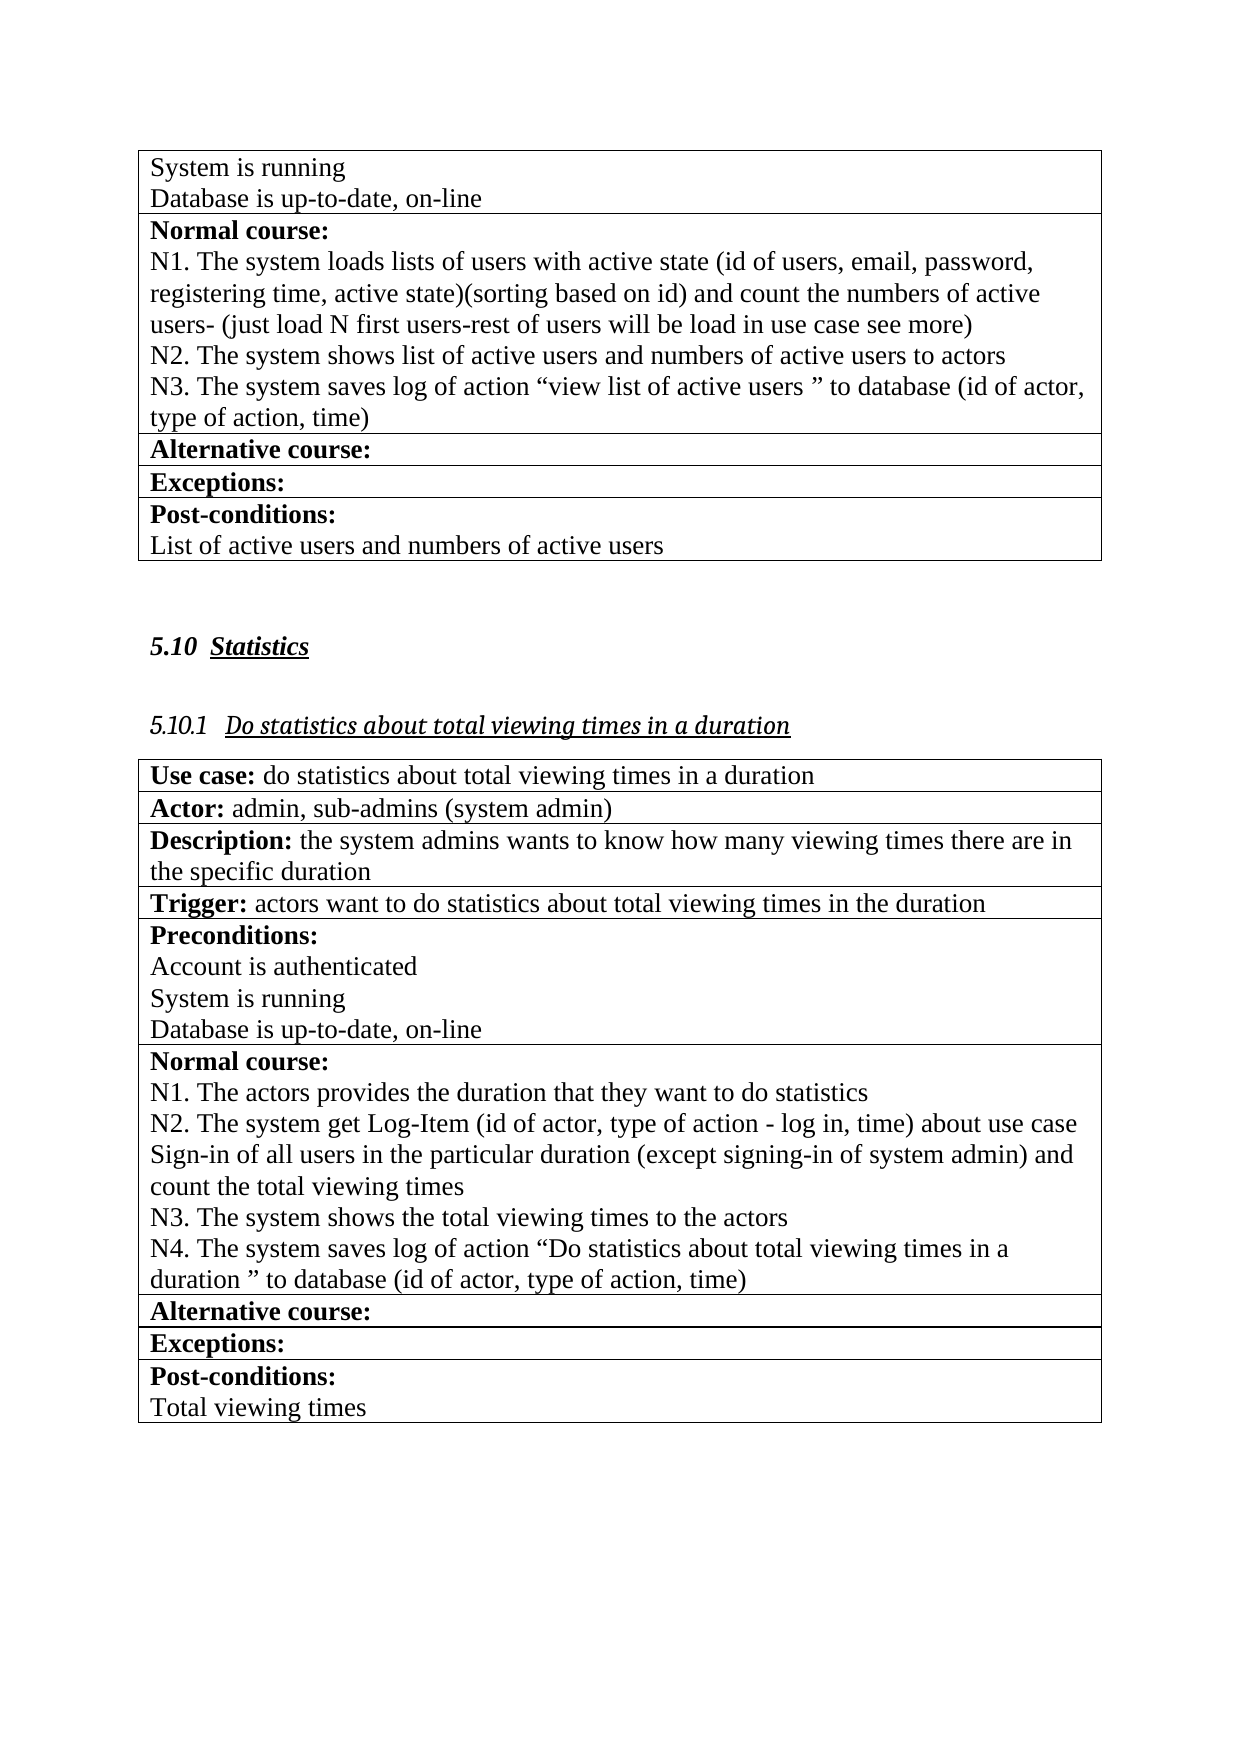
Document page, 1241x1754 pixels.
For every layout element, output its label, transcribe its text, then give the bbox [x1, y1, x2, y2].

table_cell Preconditions: Account is authenticated System is running Database is up-to-date, on-line [139, 919, 1101, 1044]
table_cell Normal course: N1. The system loads lists of users with active state (id of users, email, password, registering time, active state)(sorting based on id) and count the numbers of active users- (just load N first users-rest of users will be load in use case see more) N2. The system shows list of active users and numbers of active users to actors N3. The system saves log of action “view list of active users ” to database (id of actor, type of action, time) [139, 214, 1101, 432]
table_cell Alternative course: [139, 1295, 1101, 1326]
subtitle Statistics [150, 630, 1090, 661]
table_cell Exceptions: [139, 466, 1101, 497]
table_cell Trigger: actors want to do statistics about total viewing times in the duration [139, 887, 1101, 918]
table_header Use case: do statistics about total viewing times in a duration [139, 760, 1101, 791]
table_cell Actor: admin, sub-admins (system admin) [139, 792, 1101, 823]
table_cell Post-conditions: List of active users and numbers of active users [139, 498, 1101, 560]
subtitle Do statistics about total viewing times in a duration [150, 710, 1090, 741]
table_cell Alternative course: [139, 434, 1101, 464]
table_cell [139, 151, 1101, 213]
table_cell Normal course: N1. The actors provides the duration that they want to do statistics N2. The system get Log-Item (id of actor, type of action - log in, time) about use case Sign-in of all users in the particular duration (except signing-in of system admin) and count the total viewing times N3. The system shows the total viewing times to the actors N4. The system saves log of action “Do statistics about total viewing times in a duration ” to database (id of actor, type of action, time) [139, 1045, 1101, 1294]
table_cell Post-conditions: Total viewing times [139, 1360, 1101, 1422]
table_cell Description: the system admins wants to know how many viewing times there are in the specific duration [139, 824, 1101, 886]
table_cell Exceptions: [139, 1328, 1101, 1358]
